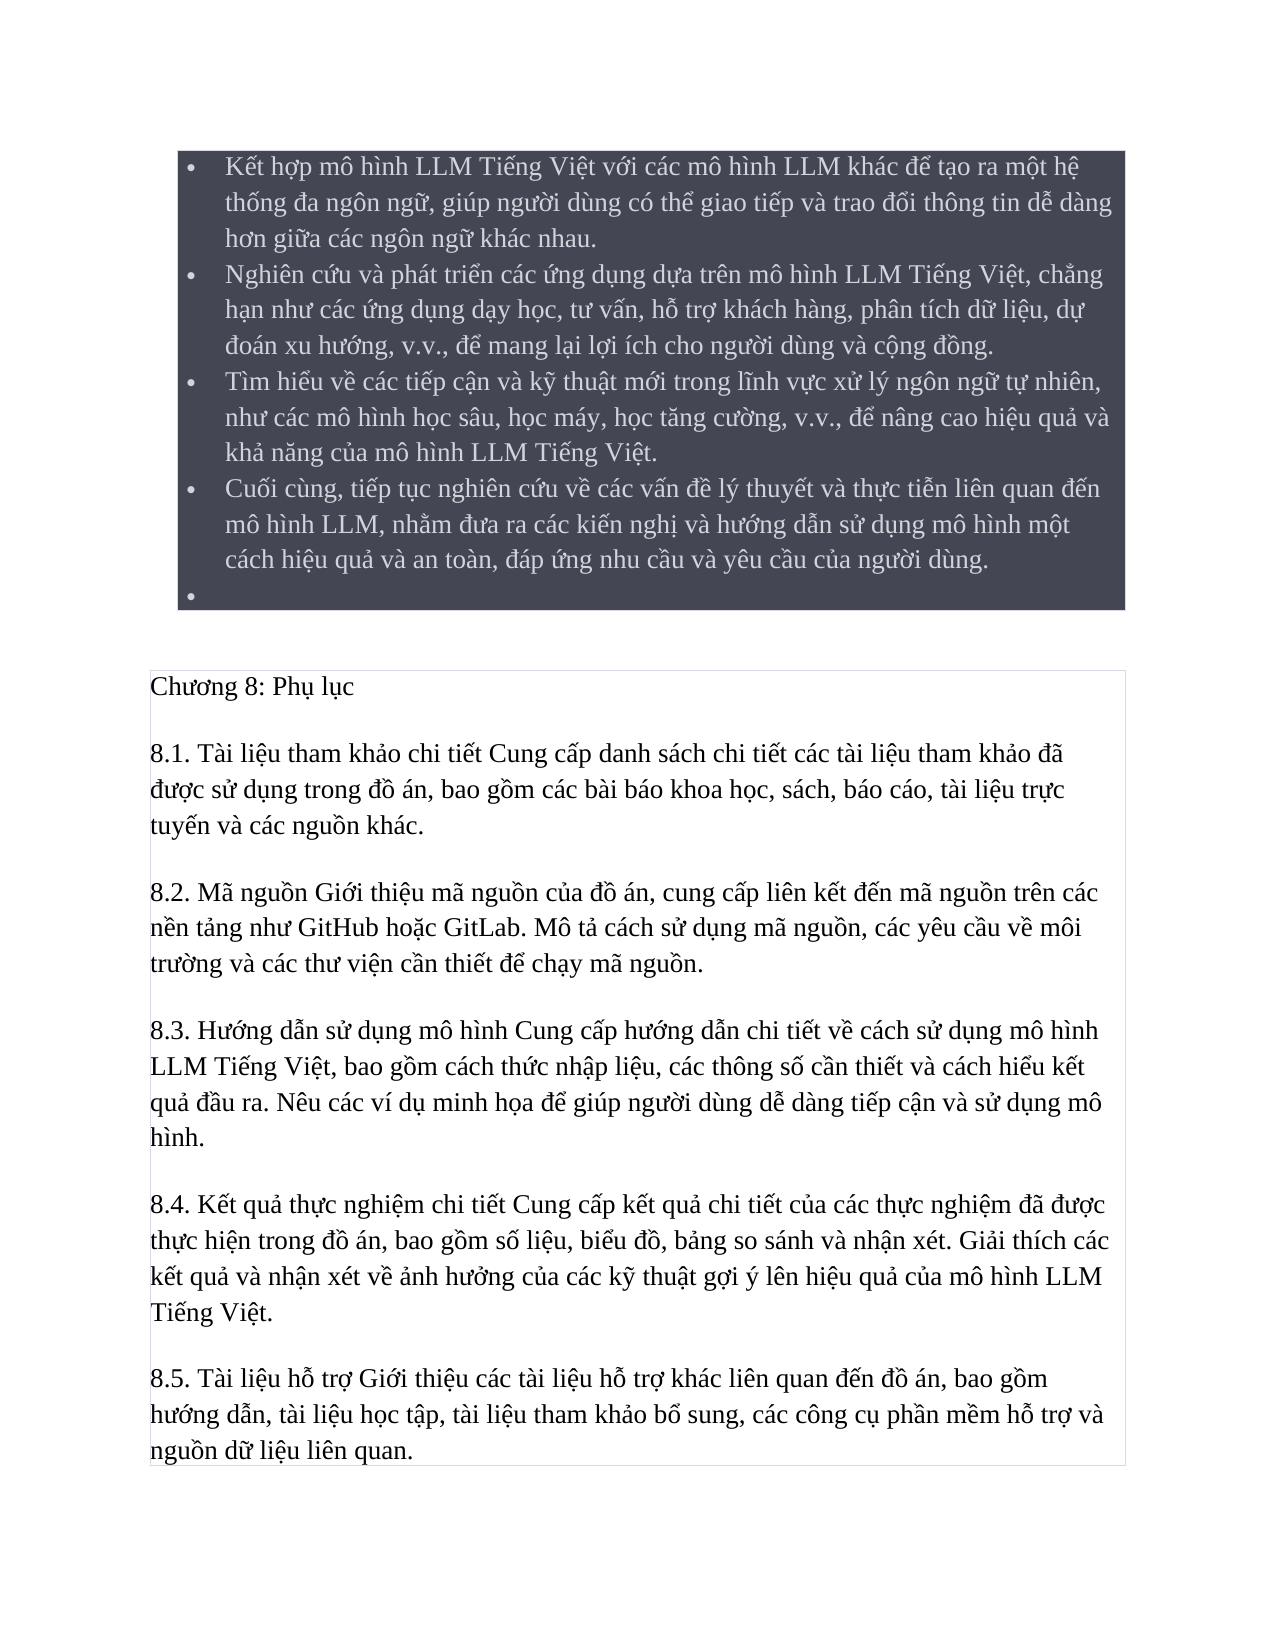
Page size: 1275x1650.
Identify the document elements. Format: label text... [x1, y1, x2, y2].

text 8.5. Tài liệu hỗ trợ Giới thiệu các tài liệu hỗ trợ khác liên quan đến đồ án, bao gồm hướng dẫn, tài liệu học tập, tài liệu tham khảo bổ sung, các công cụ phần mềm hỗ trợ và nguồn dữ liệu liên quan. [151, 1362, 1125, 1465]
text 8.2. Mã nguồn Giới thiệu mã nguồn của đồ án, cung cấp liên kết đến mã nguồn trên các nền tảng như GitHub hoặc GitLab. Mô tả cách sử dụng mã nguồn, các yêu cầu về môi trường và các thư viện cần thiết để chạy mã nguồn. [151, 875, 1125, 978]
text 8.3. Hướng dẫn sử dụng mô hình Cung cấp hướng dẫn chi tiết về cách sử dụng mô hình LLM Tiếng Việt, bao gồm cách thức nhập liệu, các thông số cần thiết và cách hiểu kết quả đầu ra. Nêu các ví dụ minh họa để giúp người dùng dễ dàng tiếp cận và sử dụng mô hình. [151, 1014, 1125, 1153]
text 8.4. Kết quả thực nghiệm chi tiết Cung cấp kết quả chi tiết của các thực nghiệm đã được thực hiện trong đồ án, bao gồm số liệu, biểu đồ, bảng so sánh và nhận xét. Giải thích các kết quả và nhận xét về ảnh hưởng của các kỹ thuật gợi ý lên hiệu quả của mô hình LLM Tiếng Việt. [151, 1188, 1125, 1327]
text 8.1. Tài liệu tham khảo chi tiết Cung cấp danh sách chi tiết các tài liệu tham khảo đã được sử dụng trong đồ án, bao gồm các bài báo khoa học, sách, báo cáo, tài liệu trực tuyến và các nguồn khác. [151, 737, 1125, 840]
list Kết hợp mô hình LLM Tiếng Việt với các mô hình LLM khác để tạo ra một hệ thống đa ngôn ngữ, giúp người dùng có thể giao tiếp và trao đổi thông tin dễ dàng hơn giữa các ngôn ngữ khác nhau. [178, 151, 1125, 253]
list Nghiên cứu và phát triển các ứng dụng dựa trên mô hình LLM Tiếng Việt, chẳng hạn như các ứng dụng dạy học, tư vấn, hỗ trợ khách hàng, phân tích dữ liệu, dự đoán xu hướng, v.v., để mang lại lợi ích cho người dùng và cộng đồng. [178, 257, 1125, 360]
text Chương 8: Phụ lục [151, 671, 1125, 702]
list Tìm hiểu về các tiếp cận và kỹ thuật mới trong lĩnh vực xử lý ngôn ngữ tự nhiên, như các mô hình học sâu, học máy, học tăng cường, v.v., để nâng cao hiệu quả và khả năng của mô hình LLM Tiếng Việt. [178, 364, 1125, 467]
list Cuối cùng, tiếp tục nghiên cứu về các vấn đề lý thuyết và thực tiễn liên quan đến mô hình LLM, nhằm đưa ra các kiến nghị và hướng dẫn sử dụng mô hình một cách hiệu quả và an toàn, đáp ứng nhu cầu và yêu cầu của người dùng. [178, 472, 1125, 575]
